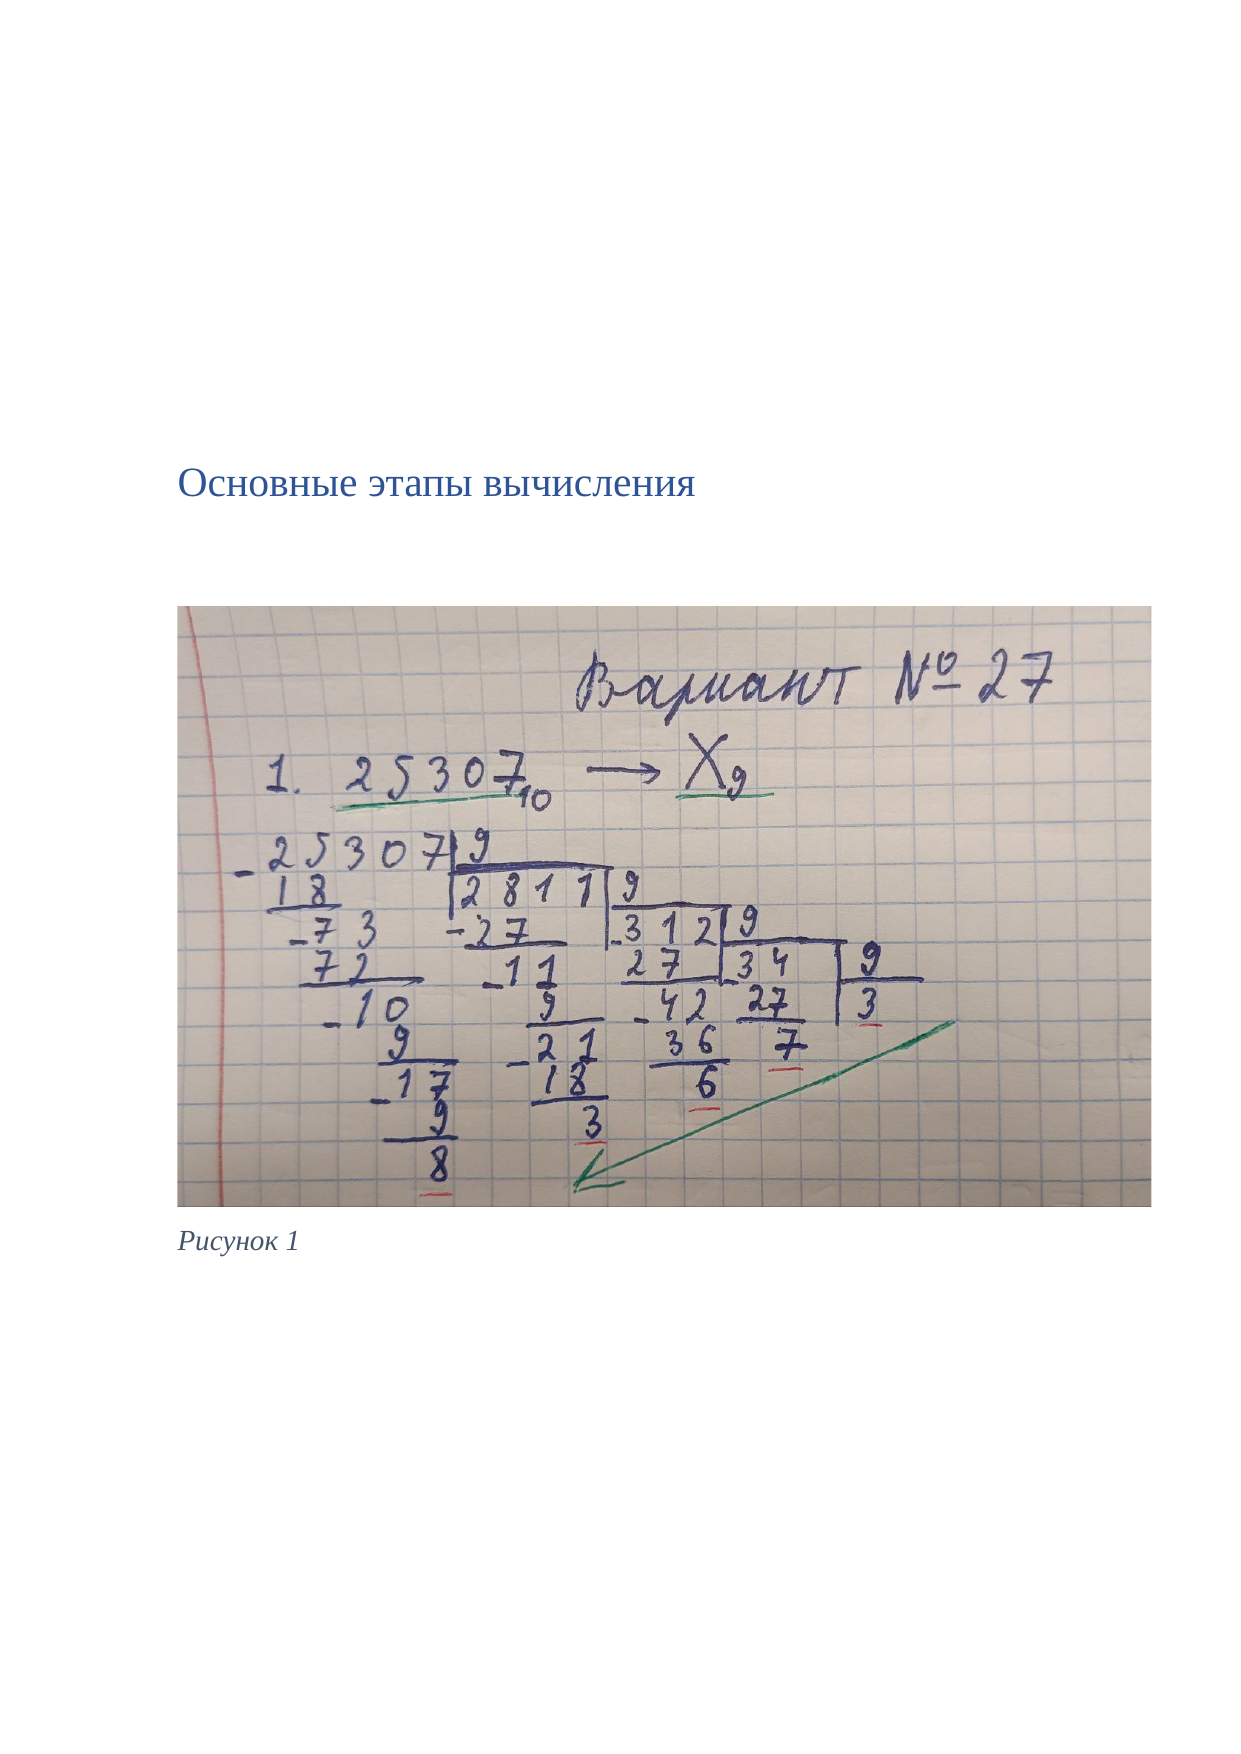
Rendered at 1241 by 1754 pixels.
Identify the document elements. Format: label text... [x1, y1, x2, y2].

picture [177, 606, 1152, 1207]
subtitle Основные этапы вычисления [177, 458, 1152, 506]
text Рисунок 1 [177, 1223, 1152, 1257]
